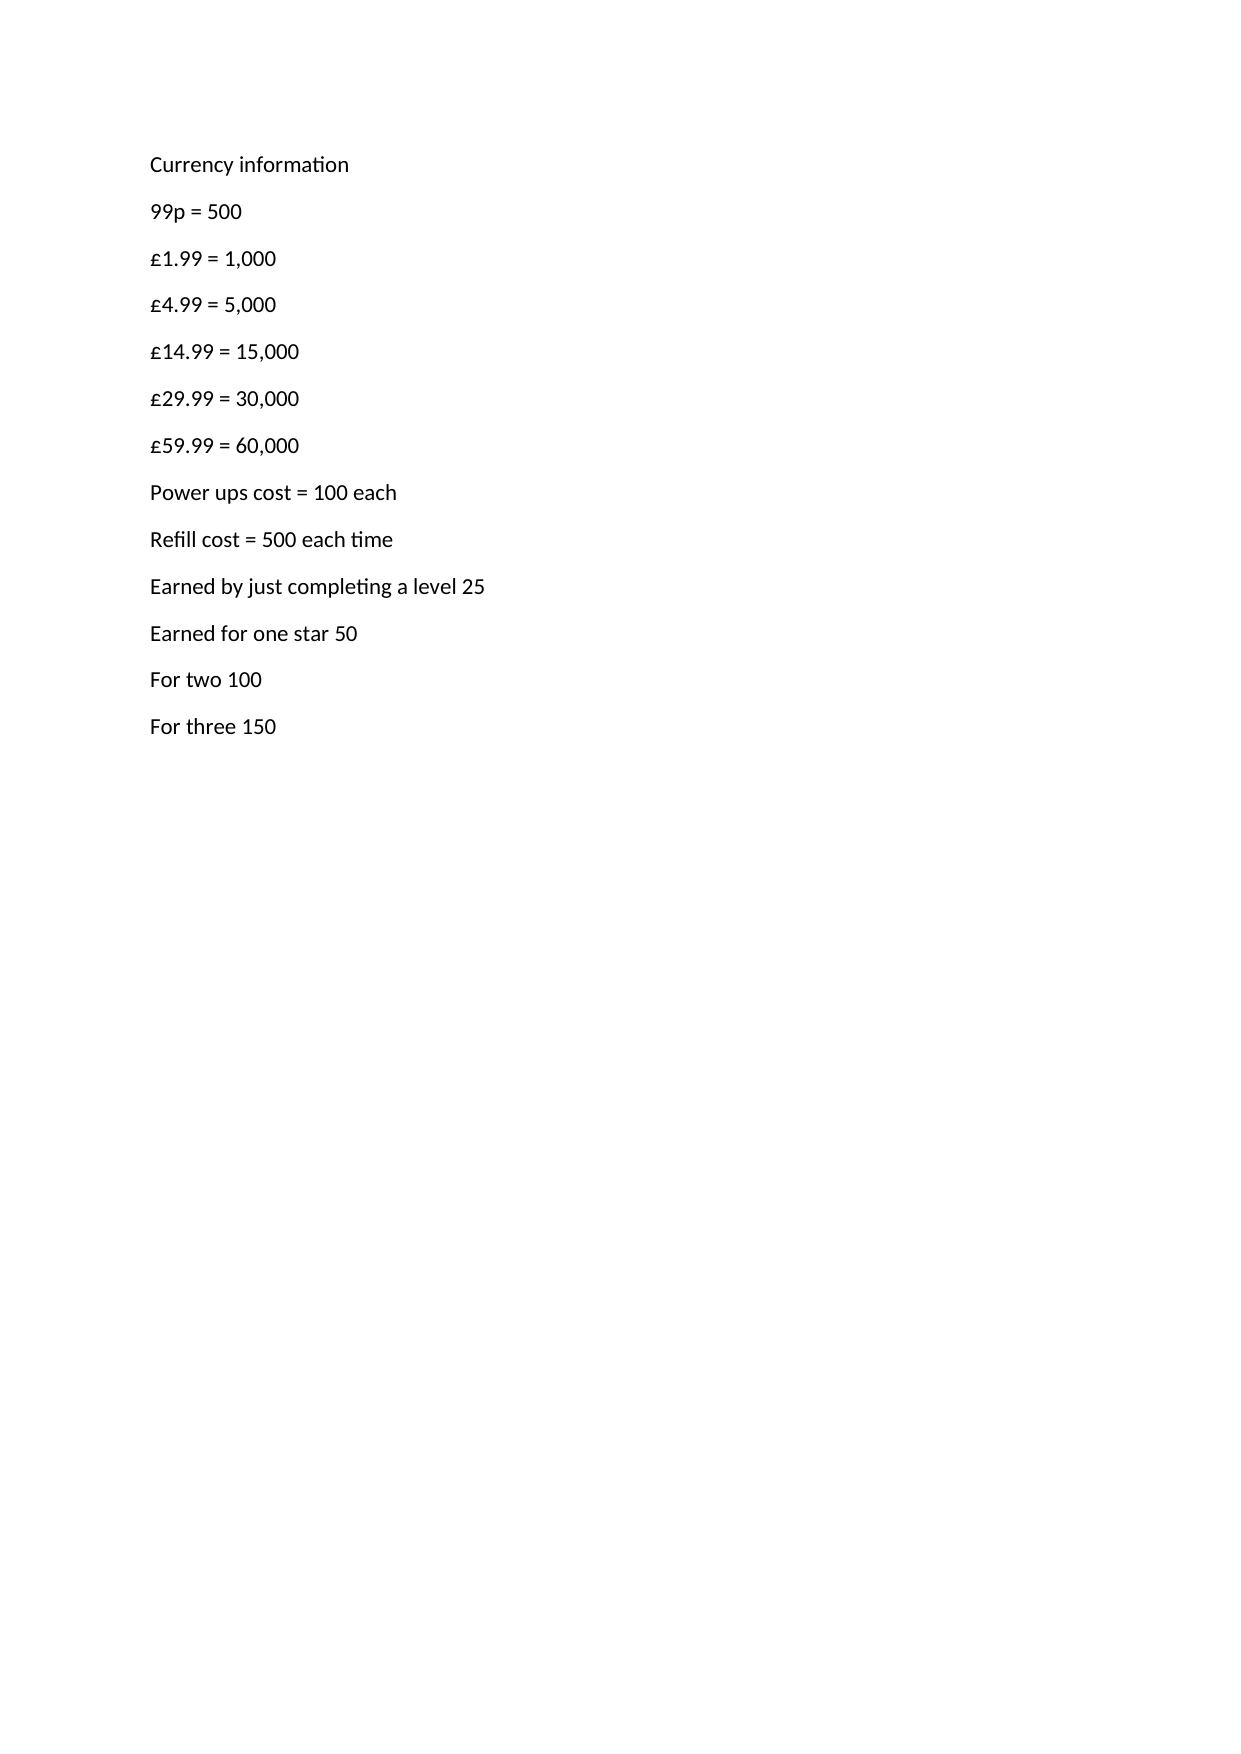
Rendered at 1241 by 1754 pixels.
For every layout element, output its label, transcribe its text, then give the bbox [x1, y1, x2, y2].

text £59.99 = 60,000 [150, 431, 1090, 459]
text Currency information [150, 150, 1090, 178]
text £1.99 = 1,000 [150, 244, 1090, 272]
text £14.99 = 15,000 [150, 337, 1090, 366]
text £4.99 = 5,000 [150, 291, 1090, 319]
text Power ups cost = 100 each [150, 478, 1090, 506]
text 99p = 500 [150, 197, 1090, 225]
text For two 100 [150, 666, 1090, 694]
text £29.99 = 30,000 [150, 384, 1090, 412]
text For three 150 [150, 712, 1090, 741]
text Earned for one star 50 [150, 619, 1090, 647]
text Refill cost = 500 each time [150, 525, 1090, 553]
text Earned by just completing a level 25 [150, 572, 1090, 600]
